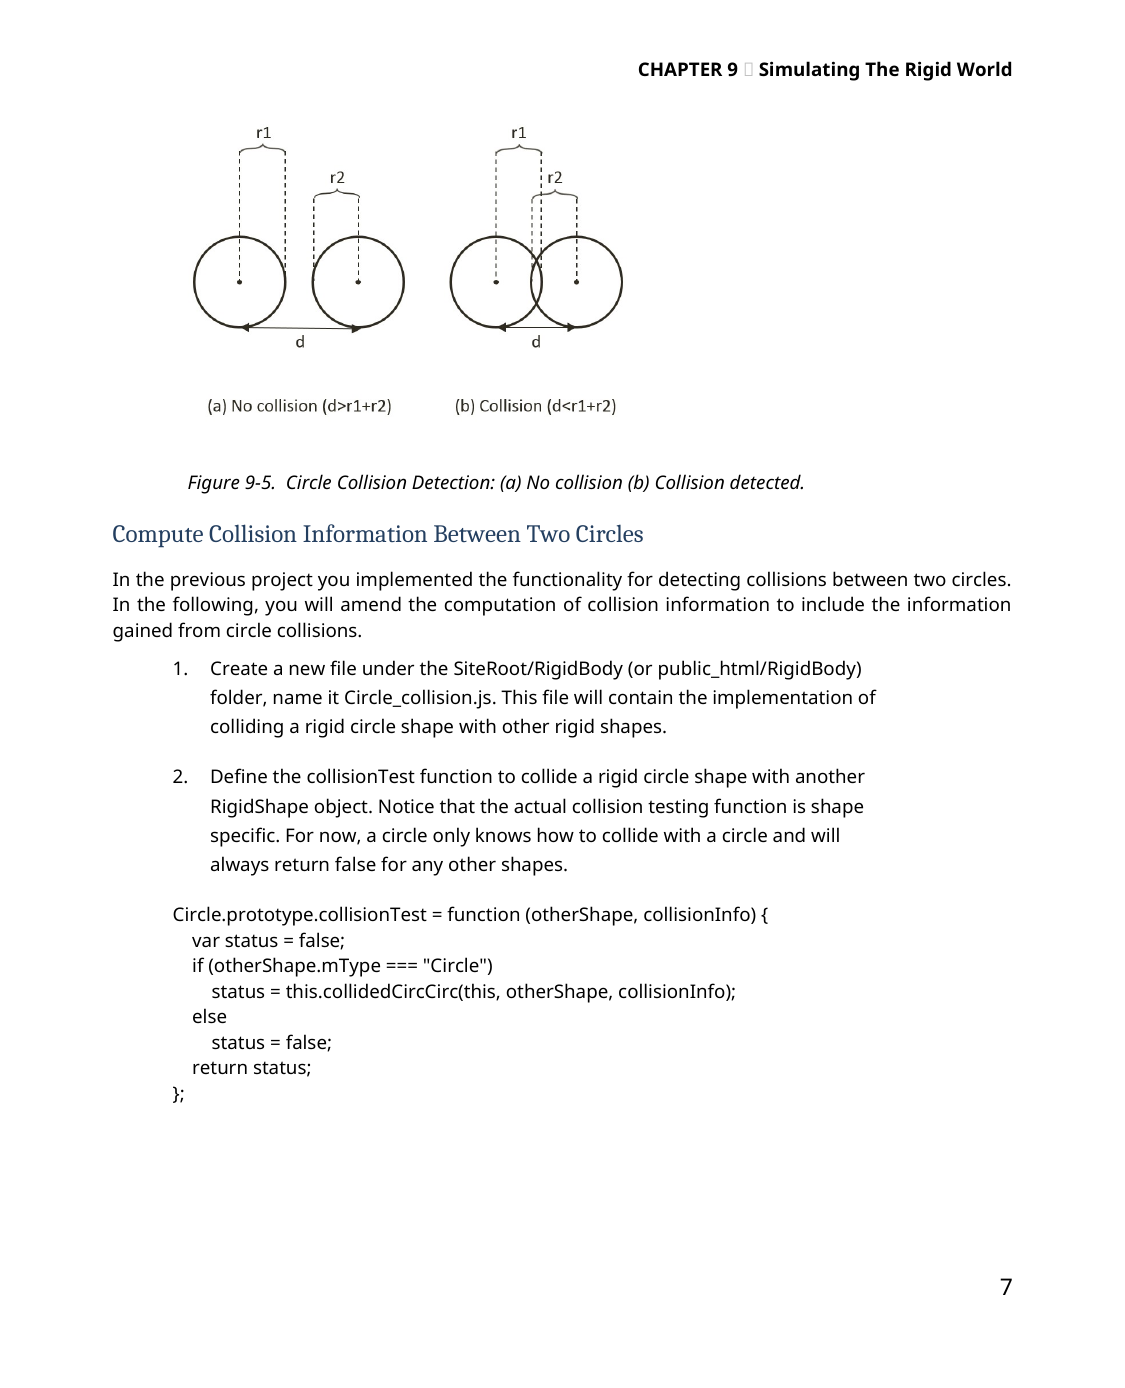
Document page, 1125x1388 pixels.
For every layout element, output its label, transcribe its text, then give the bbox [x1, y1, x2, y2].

text var status = false; [172, 927, 1012, 953]
subtitle Compute Collision Information Between Two Circles [112, 520, 1012, 549]
text return status; [172, 1055, 1012, 1080]
text }; [172, 1080, 1012, 1106]
text status = this.collidedCircCirc(this, otherShape, collisionInfo); [172, 978, 1012, 1004]
list Create a new file under the SiteRoot/RigidBody (or public_html/RigidBody) folder, name it Circle_collision.js. This file will contain the implementation of colliding a rigid circle shape with other rigid shapes. [172, 655, 892, 739]
text In the previous project you implemented the functionality for detecting collisions between two circles. In the following, you will amend the computation of collision information to include the information gained from circle collisions. [112, 566, 1012, 642]
list Define the collisionTest function to collide a rigid circle shape with another RigidShape object. Notice that the actual collision testing function is shape specific. For now, a circle only knows how to collide with a circle and will always return false for any other shapes. [172, 764, 892, 877]
text else [172, 1004, 1012, 1029]
picture [187, 119, 628, 429]
text Circle.prototype.collisionTest = function (otherShape, collisionInfo) { [172, 902, 1012, 927]
text status = false; [172, 1029, 1012, 1055]
text Figure 9-5. Circle Collision Detection: (a) No collision (b) Collision detected. [112, 470, 1012, 495]
text if (otherShape.mType === "Circle") [172, 953, 1012, 978]
